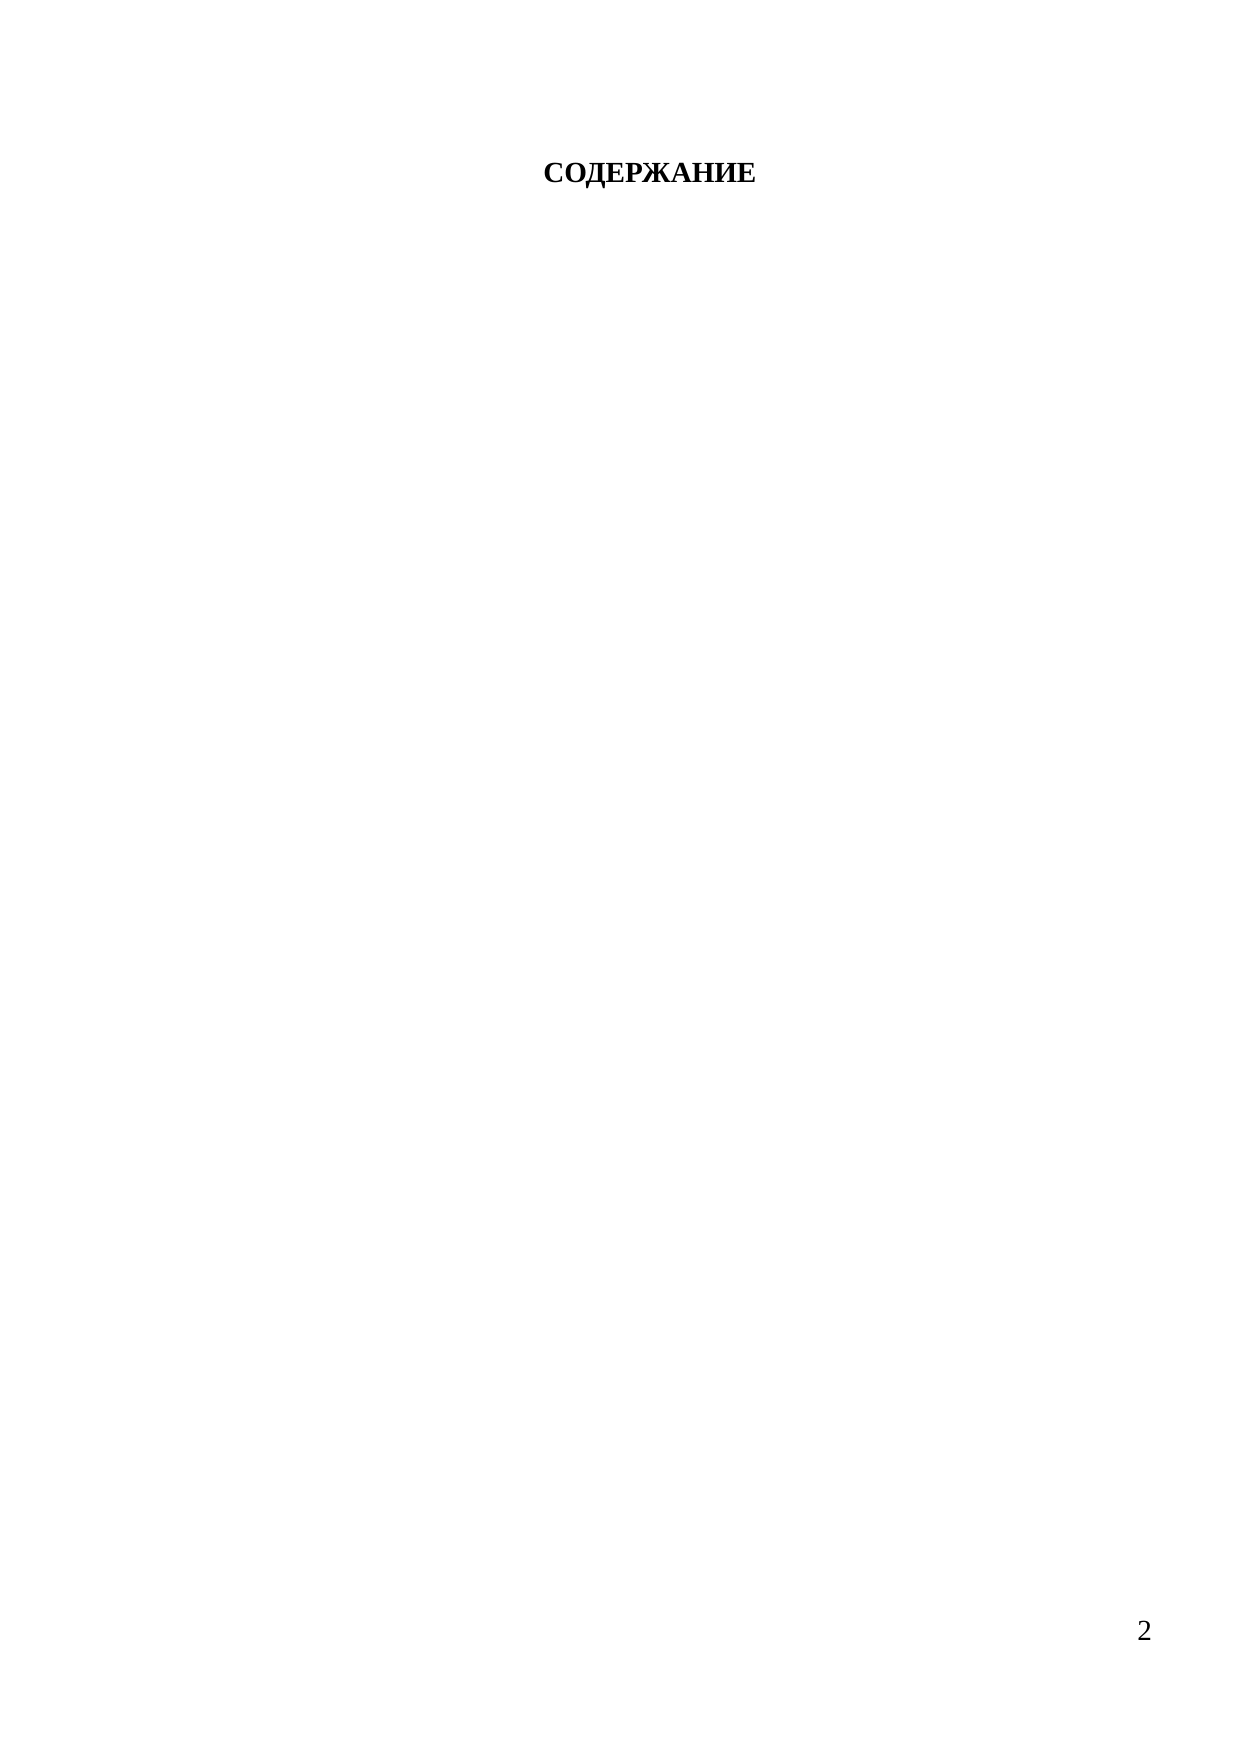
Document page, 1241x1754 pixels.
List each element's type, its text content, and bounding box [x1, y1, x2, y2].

subtitle СОДЕРЖАНИЕ [148, 156, 1152, 189]
